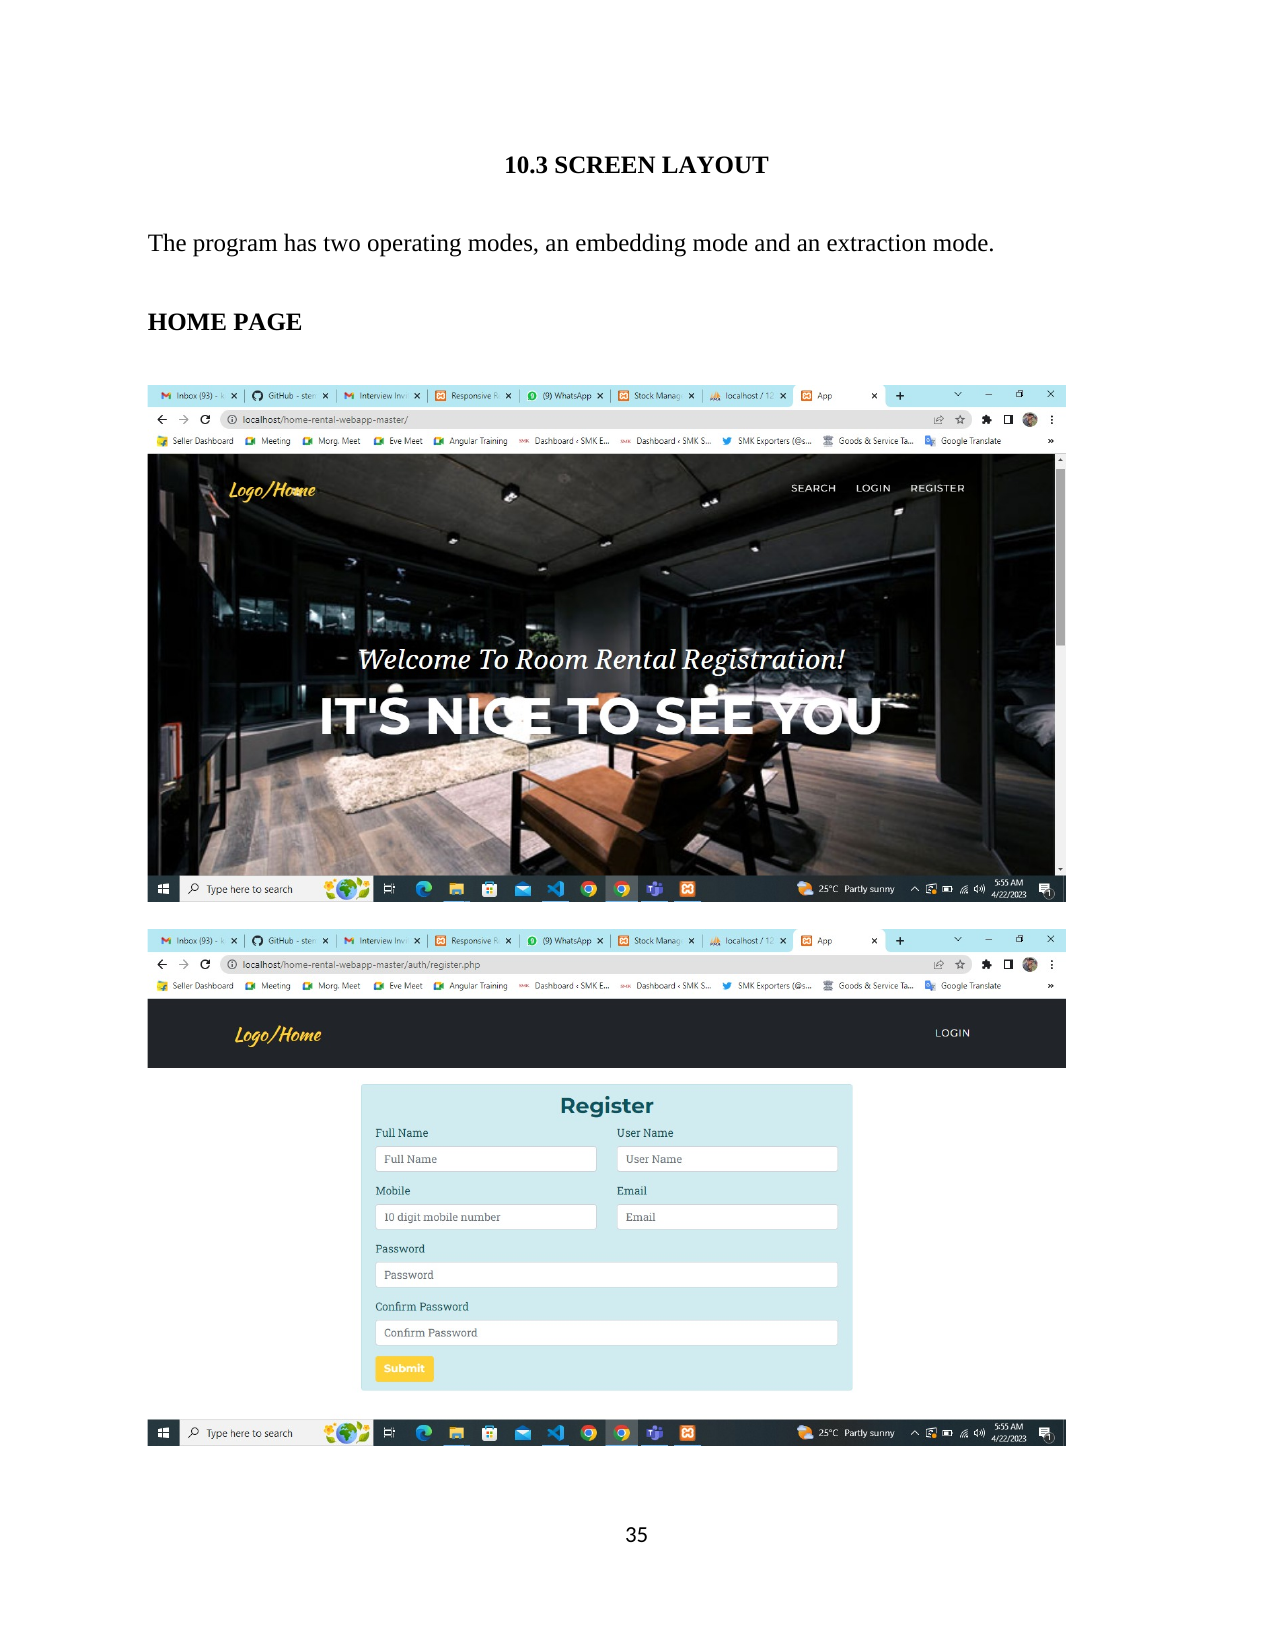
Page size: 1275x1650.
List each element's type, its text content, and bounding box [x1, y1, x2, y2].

picture [147, 385, 1066, 902]
text 10.3 SCREEN LAYOUT [148, 150, 1125, 179]
picture [147, 929, 1066, 1446]
text HOME PAGE [148, 307, 1125, 335]
text The program has two operating modes, an embedding mode and an extraction mode. [148, 228, 1125, 257]
